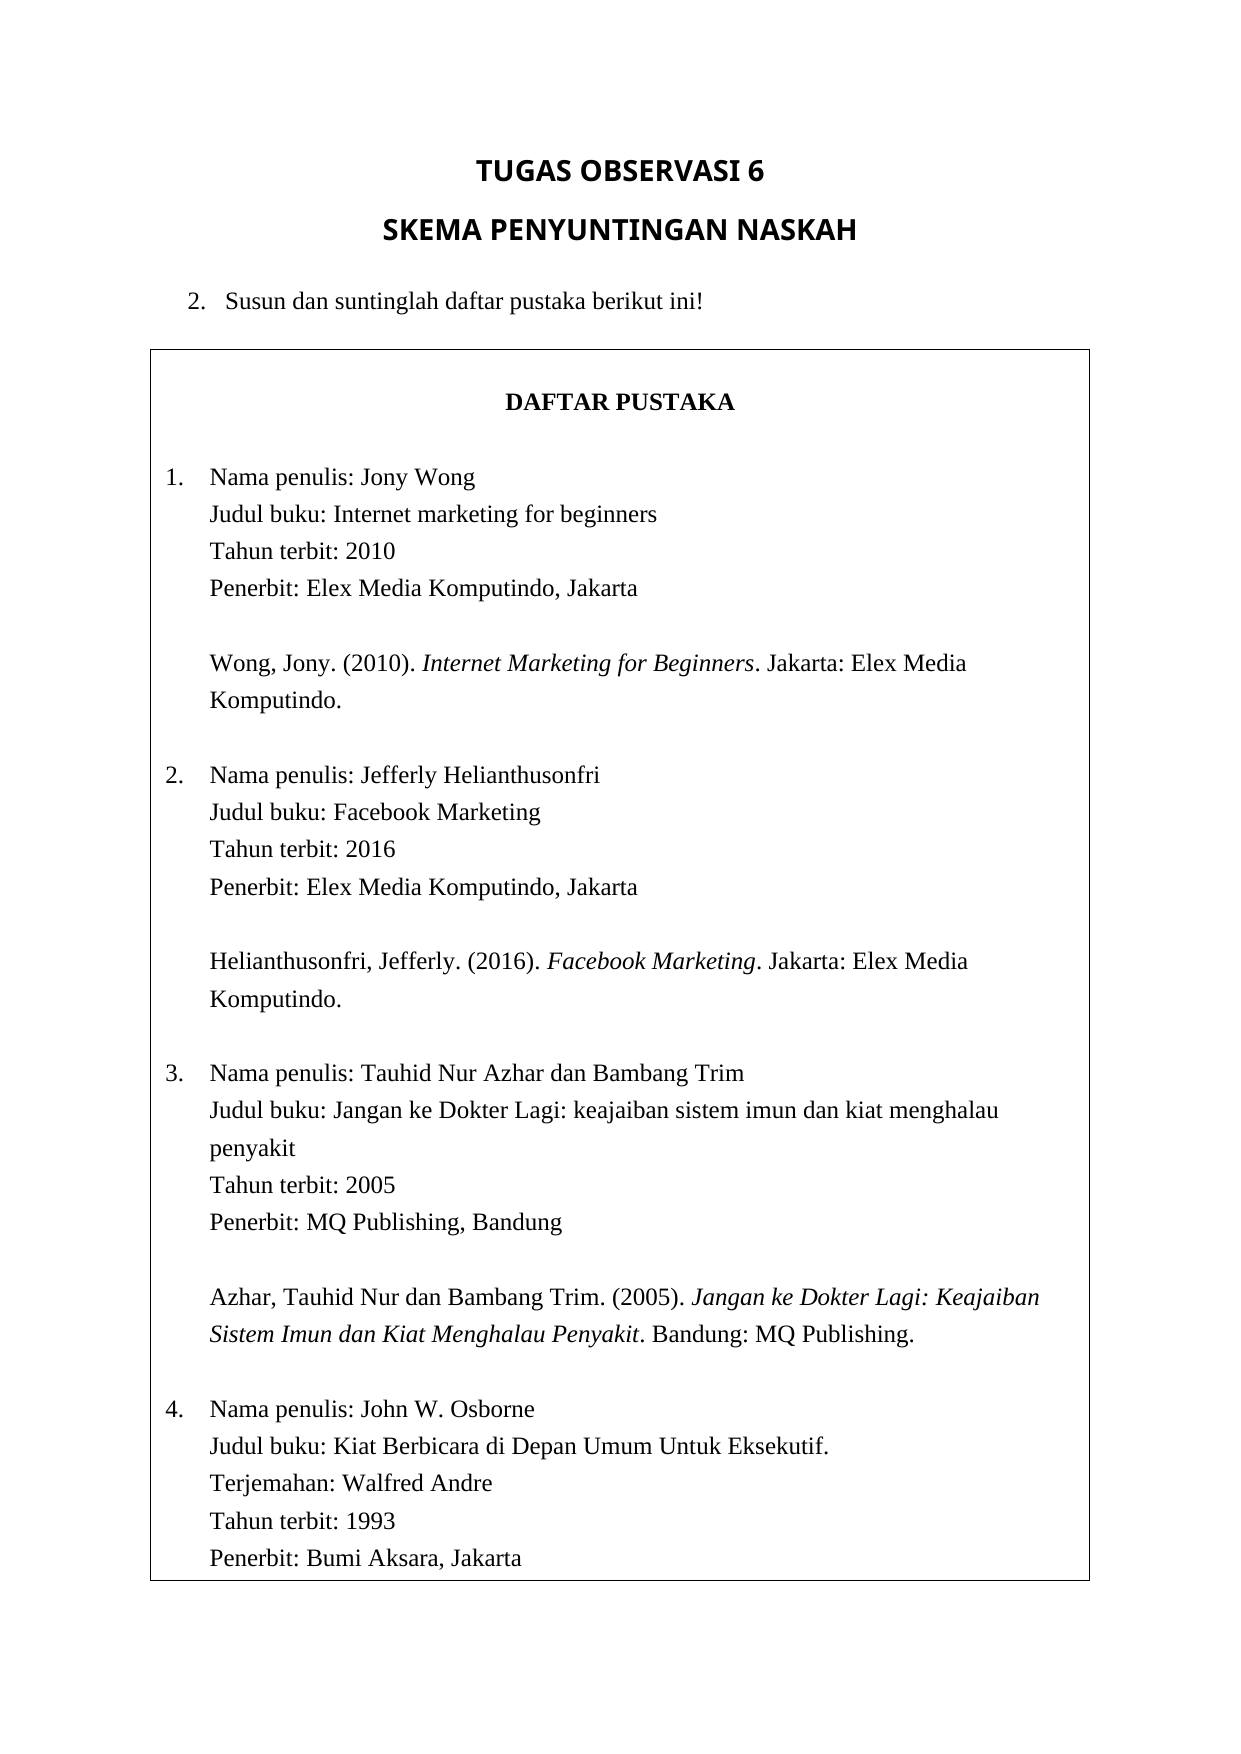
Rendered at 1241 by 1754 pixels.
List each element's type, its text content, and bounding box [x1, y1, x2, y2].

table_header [151, 350, 1089, 1580]
list Susun dan suntinglah daftar pustaka berikut ini! [187, 286, 1090, 315]
text TUGAS OBSERVASI 6 [150, 150, 1090, 190]
text SKEMA PENYUNTINGAN NASKAH [150, 209, 1090, 249]
